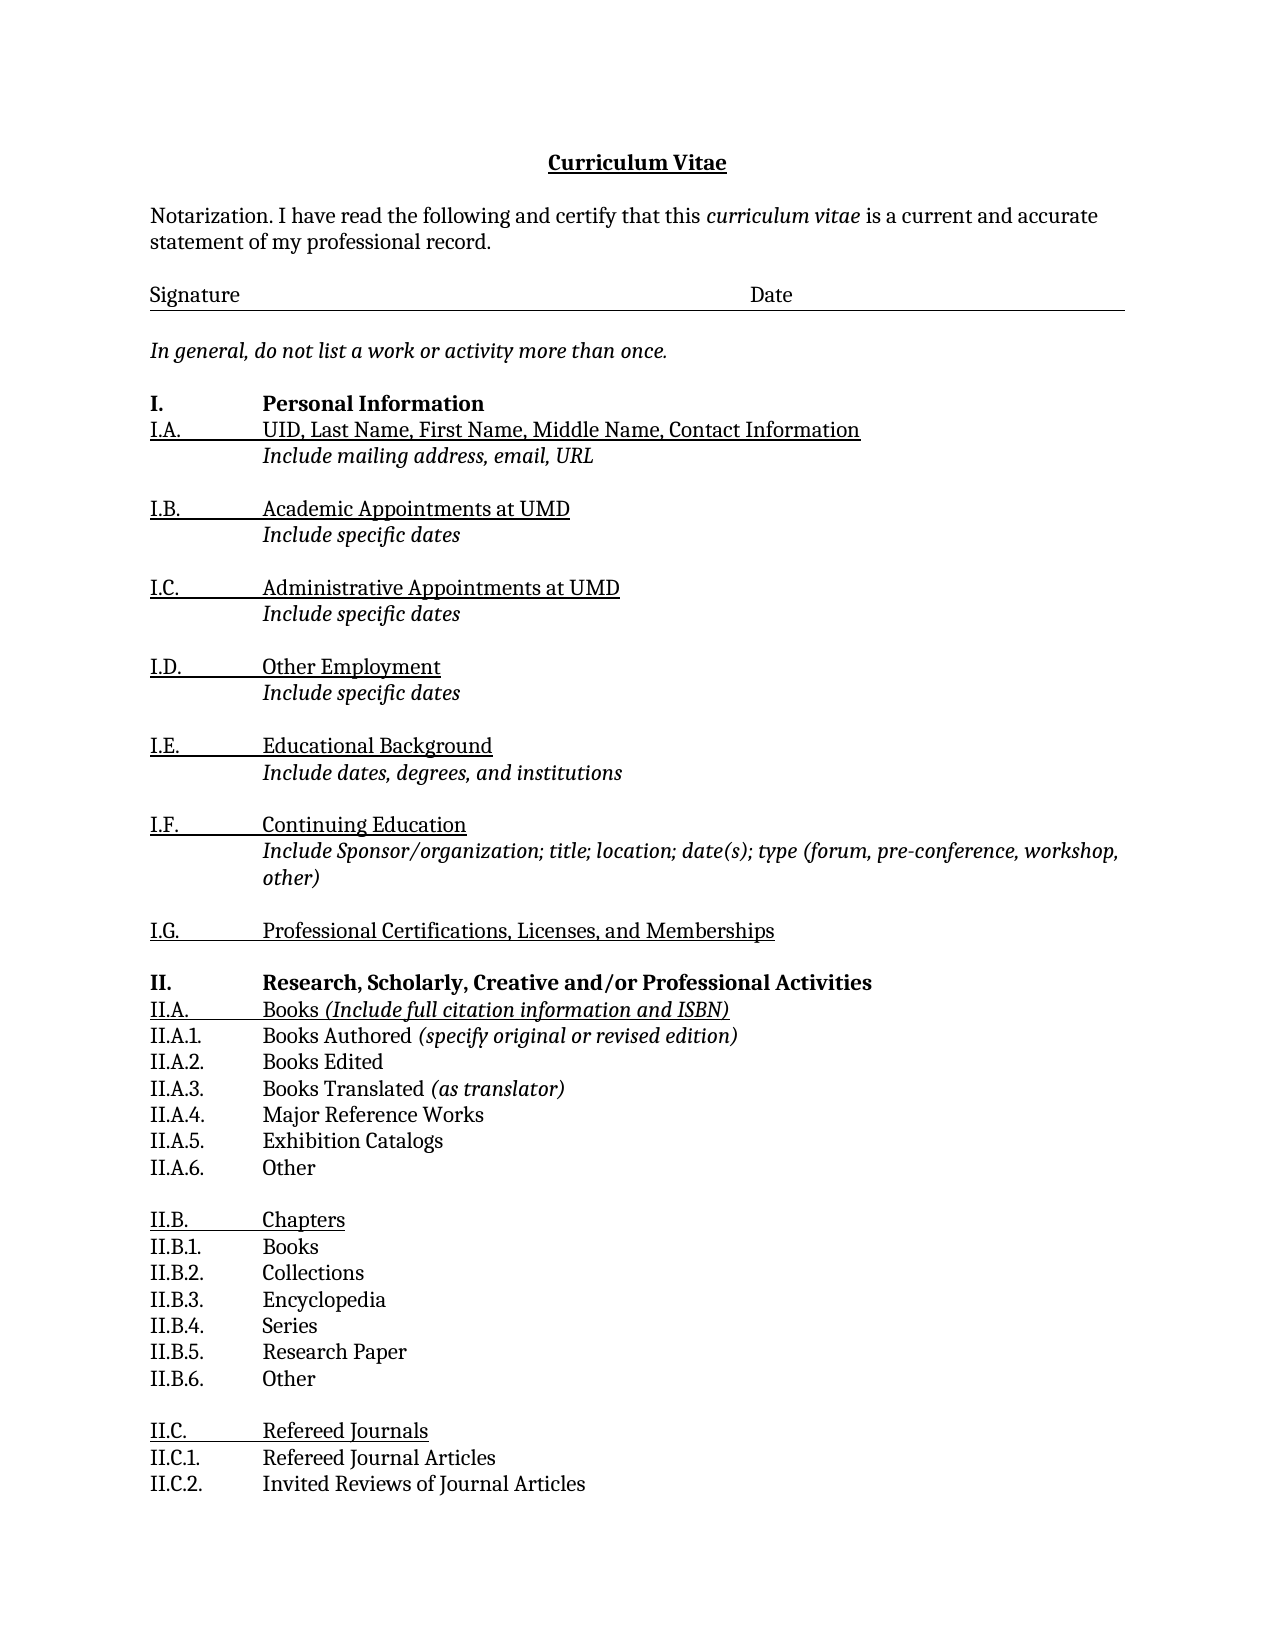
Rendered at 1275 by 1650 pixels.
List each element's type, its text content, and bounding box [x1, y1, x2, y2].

list Research Paper [150, 1339, 1125, 1365]
list Administrative Appointments at UMD [150, 575, 1125, 601]
list Professional Certifications, Licenses, and Memberships [150, 917, 1125, 944]
list Personal Information [150, 390, 1125, 417]
list Collections [150, 1260, 1125, 1286]
list Invited Reviews of Journal Articles [150, 1471, 1125, 1497]
list Academic Appointments at UMD [150, 496, 1125, 522]
list Other Employment [150, 654, 1125, 680]
list Encyclopedia [150, 1286, 1125, 1313]
list Research, Scholarly, Creative and/or Professional Activities [150, 970, 1125, 996]
list Exhibition Catalogs [150, 1128, 1125, 1154]
text Signature Date [150, 282, 1125, 310]
text Curriculum Vitae [150, 150, 1125, 176]
text Include specific dates [262, 680, 1125, 707]
list Other [150, 1365, 1125, 1392]
list Books Authored (specify original or revised edition) [150, 1023, 1125, 1049]
list UID, Last Name, First Name, Middle Name, Contact Information [150, 417, 1125, 443]
text Notarization. I have read the following and certify that this curriculum vitae is a current and accurate statement of my professional record. [150, 203, 1125, 255]
list Major Reference Works [150, 1102, 1125, 1128]
list Continuing Education [150, 812, 1125, 838]
list Books Translated (as translator) [150, 1076, 1125, 1102]
text Include specific dates [262, 601, 1125, 627]
list Educational Background [150, 733, 1125, 759]
list Refereed Journal Articles [150, 1444, 1125, 1471]
text Include Sponsor/organization; title; location; date(s); type (forum, pre-conference, workshop, other) [262, 838, 1125, 891]
list Series [150, 1313, 1125, 1339]
text Include specific dates [262, 522, 1125, 548]
list Books [150, 1234, 1125, 1260]
list Other [150, 1154, 1125, 1181]
list Refereed Journals [150, 1418, 1125, 1444]
text Include mailing address, email, URL [262, 443, 1125, 469]
text Include dates, degrees, and institutions [262, 759, 1125, 786]
list Chapters [150, 1207, 1125, 1234]
text In general, do not list a work or activity more than once. [150, 338, 1125, 364]
list Books (Include full citation information and ISBN) [150, 996, 1125, 1023]
list Books Edited [150, 1049, 1125, 1076]
